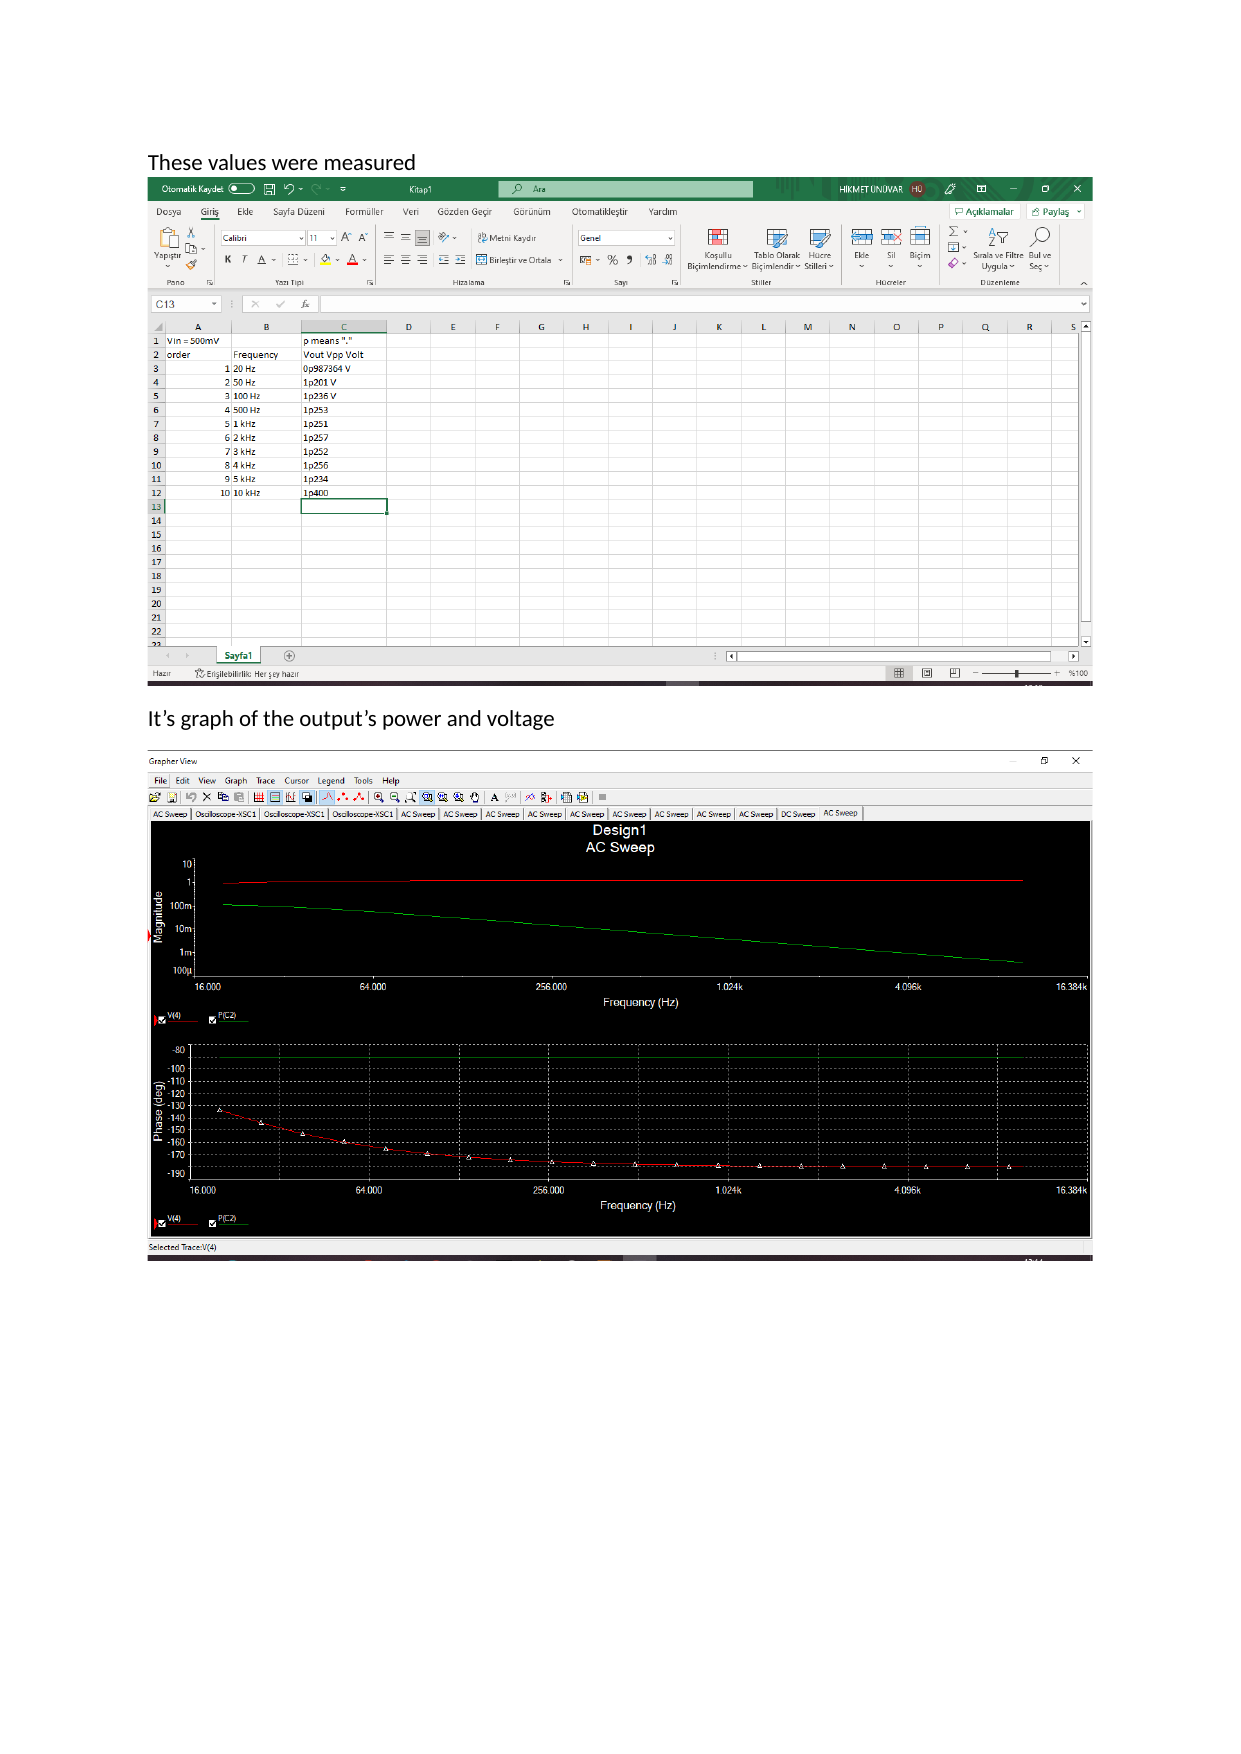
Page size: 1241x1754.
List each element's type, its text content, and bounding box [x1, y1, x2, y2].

picture [147, 750, 1093, 1261]
text It’s graph of the output’s power and voltage [148, 704, 1093, 732]
text These values were measured [148, 148, 1093, 177]
picture [147, 177, 1093, 686]
